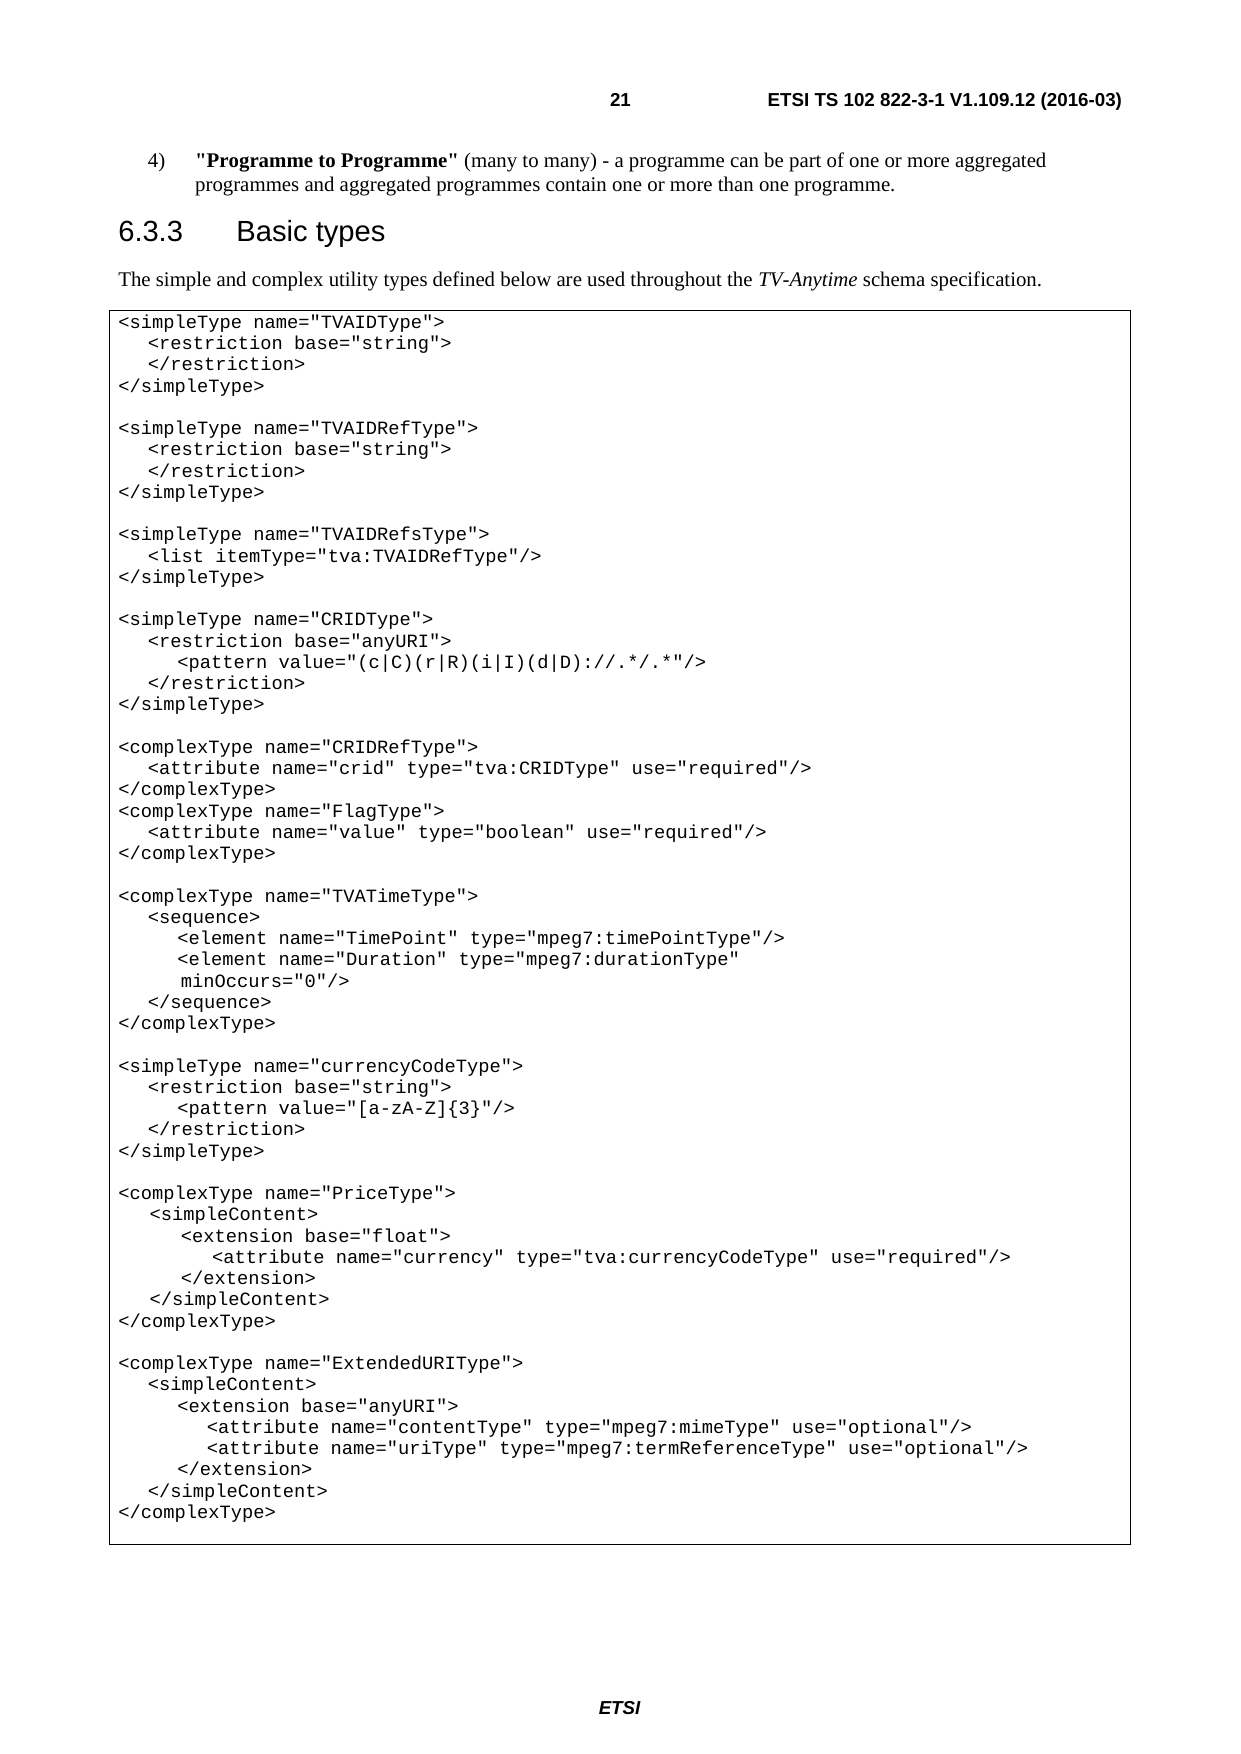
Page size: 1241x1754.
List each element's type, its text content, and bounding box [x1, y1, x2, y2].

text </complexType> [118, 1014, 1122, 1035]
text <extension base="anyURI"> [118, 1396, 1122, 1418]
text <restriction base="anyURI"> [118, 631, 1122, 653]
text </restriction> [118, 1120, 1122, 1141]
text <attribute name="currency" type="tva:currencyCodeType" use="required"/> [118, 1248, 1122, 1269]
text </complexType> [118, 780, 1122, 801]
text <restriction base="string"> [118, 334, 1122, 355]
text <simpleType name="TVAIDRefsType"> [118, 525, 1122, 546]
text </simpleType> [118, 1141, 1122, 1163]
text <simpleType name="CRIDType"> [118, 610, 1122, 631]
subtitle 6.3.3 Basic types [118, 214, 1122, 248]
text <attribute name="crid" type="tva:CRIDType" use="required"/> [118, 759, 1122, 780]
text </complexType> [118, 1503, 1122, 1524]
text <simpleType name="TVAIDRefType"> [118, 419, 1122, 440]
text <complexType name="CRIDRefType"> [118, 738, 1122, 759]
text <element name="TimePoint" type="mpeg7:timePointType"/> [118, 929, 1122, 950]
text <complexType name="TVATimeType"> [118, 886, 1122, 908]
text </simpleContent> [118, 1290, 1122, 1311]
text <list itemType="tva:TVAIDRefType"/> [118, 546, 1122, 568]
text </complexType> [118, 1311, 1122, 1333]
text <pattern value="(c|C)(r|R)(i|I)(d|D)://.*/.*"/> [118, 653, 1122, 674]
text <attribute name="contentType" type="mpeg7:mimeType" use="optional"/> [118, 1418, 1122, 1439]
text <extension base="float"> [118, 1226, 1122, 1248]
text </simpleContent> [118, 1481, 1122, 1503]
text </restriction> [118, 355, 1122, 376]
text <attribute name="uriType" type="mpeg7:termReferenceType" use="optional"/> [118, 1439, 1122, 1460]
text <restriction base="string"> [118, 440, 1122, 461]
text </restriction> [118, 674, 1122, 695]
text <attribute name="value" type="boolean" use="required"/> [118, 823, 1122, 844]
text </extension> [118, 1269, 1122, 1290]
text <sequence> [118, 908, 1122, 929]
list "Programme to Programme" (many to many) - a programme can be part of one or more aggregated programmes and aggregated programmes contain one or more than one programme. [148, 148, 1122, 196]
text <simpleType name="TVAIDType"> [110, 311, 1130, 334]
text </sequence> [118, 993, 1122, 1014]
text </simpleType> [118, 483, 1122, 504]
text <simpleContent> [118, 1375, 1122, 1396]
text <simpleType name="currencyCodeType"> [118, 1056, 1122, 1078]
text The simple and complex utility types defined below are used throughout the TV-Anytime schema specification. [118, 267, 1122, 291]
text <complexType name="ExtendedURIType"> [118, 1354, 1122, 1375]
text <element name="Duration" type="mpeg7:durationType" [118, 950, 1122, 971]
text <pattern value="[a-zA-Z]{3}"/> [118, 1099, 1122, 1120]
text <complexType name="FlagType"> [118, 801, 1122, 823]
text </simpleType> [118, 376, 1122, 398]
text </simpleType> [118, 568, 1122, 589]
text <restriction base="string"> [118, 1078, 1122, 1099]
text minOccurs="0"/> [118, 971, 1122, 993]
text <complexType name="PriceType"> [118, 1184, 1122, 1205]
text </extension> [118, 1460, 1122, 1481]
text <simpleContent> [118, 1205, 1122, 1226]
text </simpleType> [118, 695, 1122, 716]
text </complexType> [118, 844, 1122, 865]
text </restriction> [118, 461, 1122, 483]
